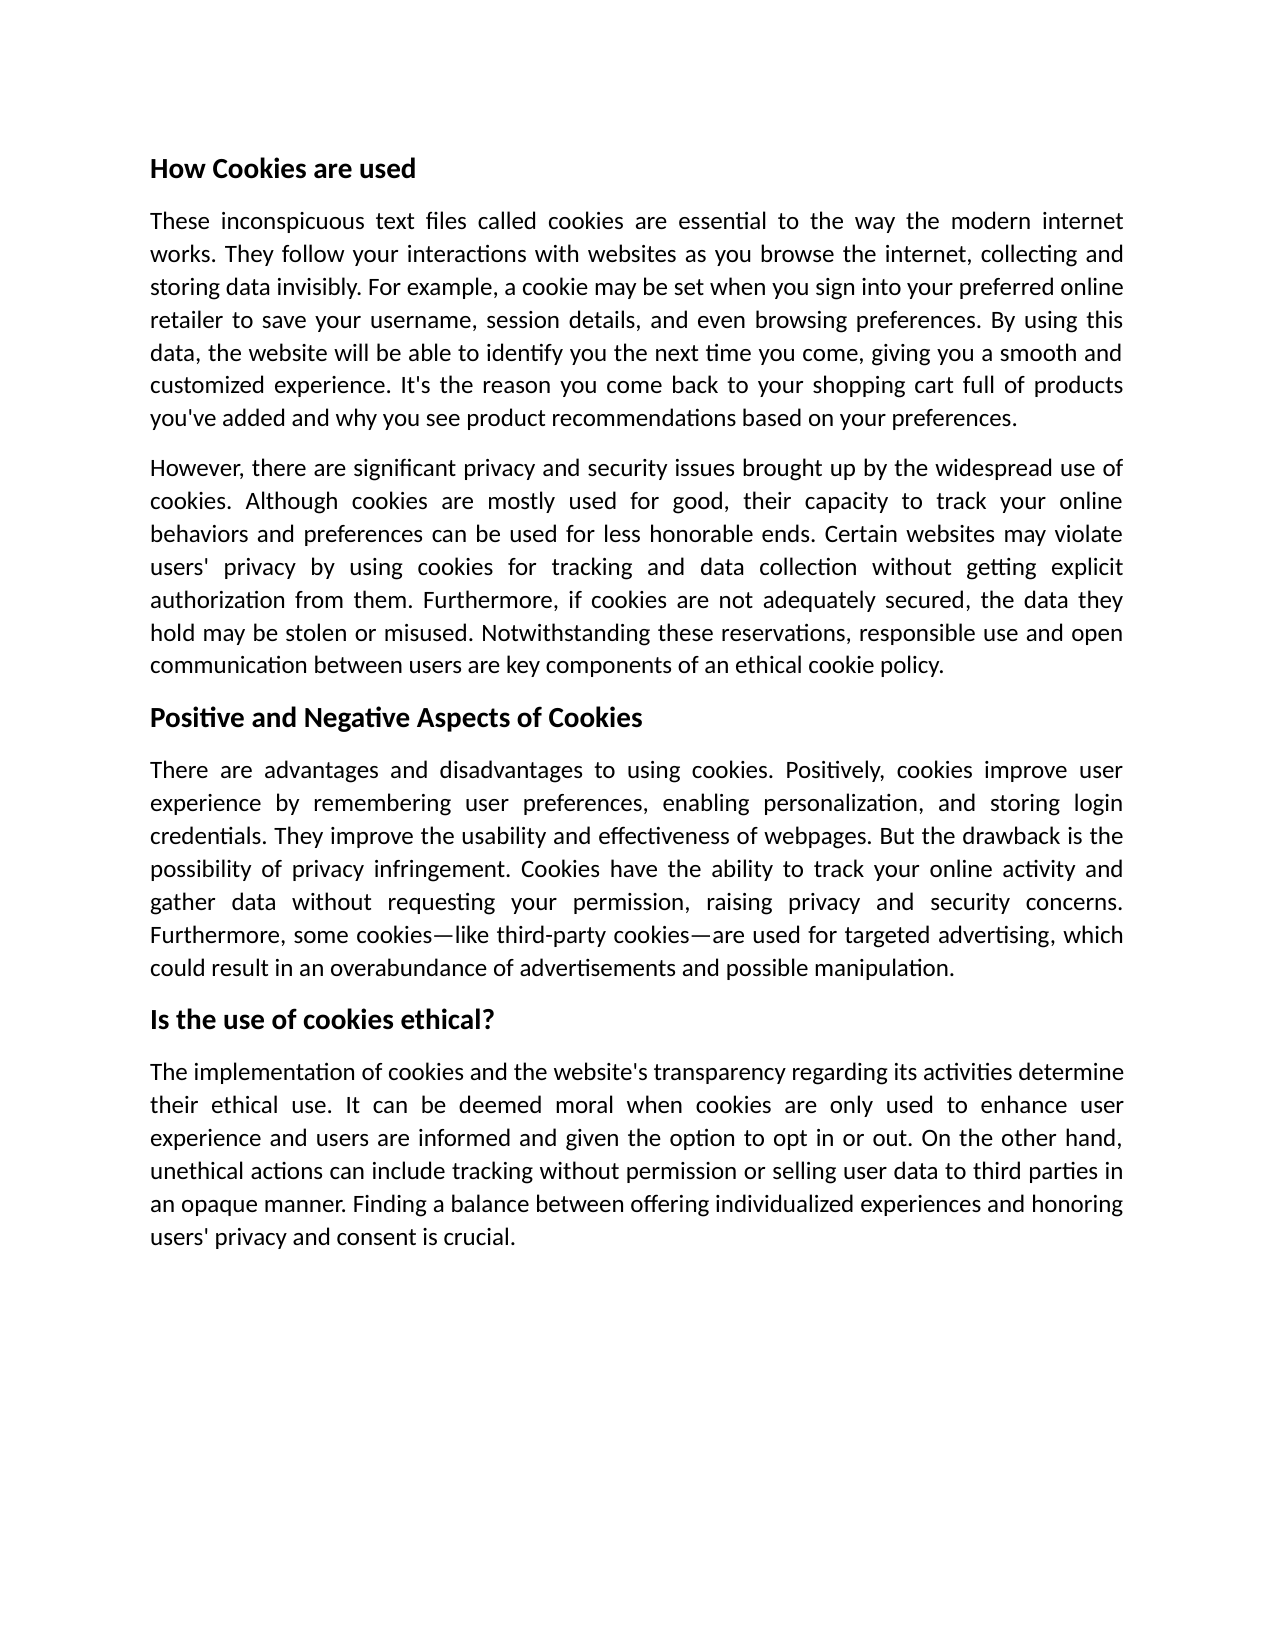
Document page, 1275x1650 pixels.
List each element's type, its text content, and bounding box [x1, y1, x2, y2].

text There are advantages and disadvantages to using cookies. Positively, cookies improve user experience by remembering user preferences, enabling personalization, and storing login credentials. They improve the usability and effectiveness of webpages. But the drawback is the possibility of privacy infringement. Cookies have the ability to track your online activity and gather data without requesting your permission, raising privacy and security concerns. Furthermore, some cookies—like third-party cookies—are used for targeted advertising, which could result in an overabundance of advertisements and possible manipulation. [150, 754, 1125, 982]
text Is the use of cookies ethical? [150, 1001, 1125, 1037]
text However, there are significant privacy and security issues brought up by the widespread use of cookies. Although cookies are mostly used for good, their capacity to track your online behaviors and preferences can be used for less honorable ends. Certain websites may violate users' privacy by using cookies for tracking and data collection without getting explicit authorization from them. Furthermore, if cookies are not adequately secured, the data they hold may be stolen or misused. Notwithstanding these reservations, responsible use and open communication between users are key components of an ethical cookie policy. [150, 452, 1125, 680]
text How Cookies are used [150, 150, 1125, 186]
text These inconspicuous text files called cookies are essential to the way the modern internet works. They follow your interactions with websites as you browse the internet, collecting and storing data invisibly. For example, a cookie may be set when you sign into your preferred online retailer to save your username, session details, and even browsing preferences. By using this data, the website will be able to identify you the next time you come, giving you a smooth and customized experience. It's the reason you come back to your shopping cart full of products you've added and why you see product recommendations based on your preferences. [150, 205, 1125, 433]
text The implementation of cookies and the website's transparency regarding its activities determine their ethical use. It can be deemed moral when cookies are only used to enhance user experience and users are informed and given the option to opt in or out. On the other hand, unethical actions can include tracking without permission or selling user data to third parties in an opaque manner. Finding a balance between offering individualized experiences and honoring users' privacy and consent is crucial. [150, 1057, 1125, 1252]
text Positive and Negative Aspects of Cookies [150, 699, 1125, 735]
